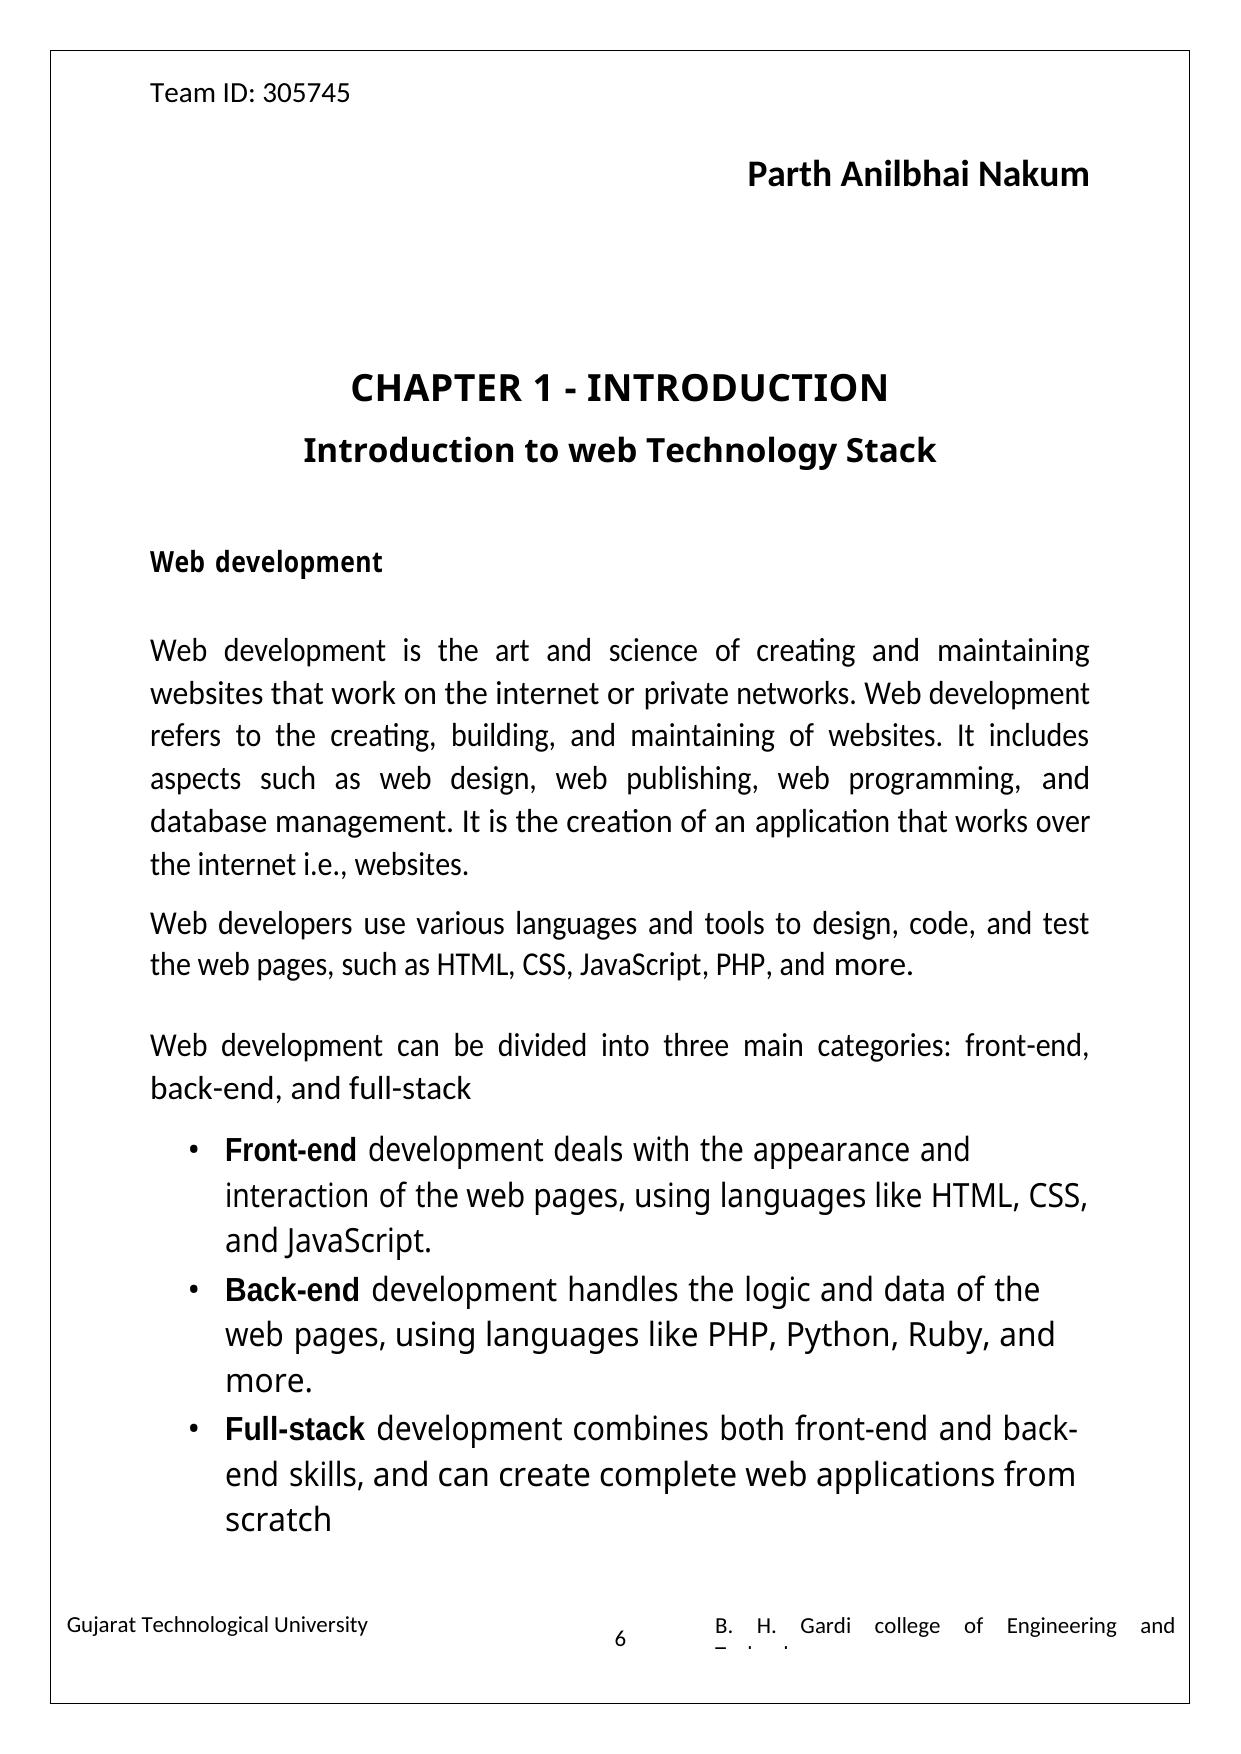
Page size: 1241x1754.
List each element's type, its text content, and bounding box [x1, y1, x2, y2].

subtitle Introduction to web Technology Stack [150, 427, 1090, 472]
text Web development is the art and science of creating and maintaining websites that work on the internet or private networks. Web development refers to the creating, building, and maintaining of websites. It includes aspects such as web design, web publishing, web programming, and database management. It is the creation of an application that works over the internet i.e., websites. [150, 629, 1090, 883]
list Back-end development handles the logic and data of the web pages, using languages like PHP, Python, Ruby, and more. [187, 1266, 1090, 1402]
text Web developers use various languages and tools to design, code, and test the web pages, such as HTML, CSS, JavaScript, PHP, and more. [150, 902, 1090, 983]
list Front-end development deals with the appearance and interaction of the web pages, using languages like HTML, CSS, and JavaScript. [187, 1126, 1090, 1262]
text Parth Anilbhai Nakum [150, 150, 1090, 196]
subtitle Chapter 1 - Introduction [150, 361, 1090, 412]
text Web development can be divided into three main categories: front-end, back-end, and full-stack [150, 1024, 1090, 1108]
subtitle Web development [150, 541, 1090, 581]
list Full-stack development combines both front-end and back-end skills, and can create complete web applications from scratch [187, 1405, 1090, 1541]
